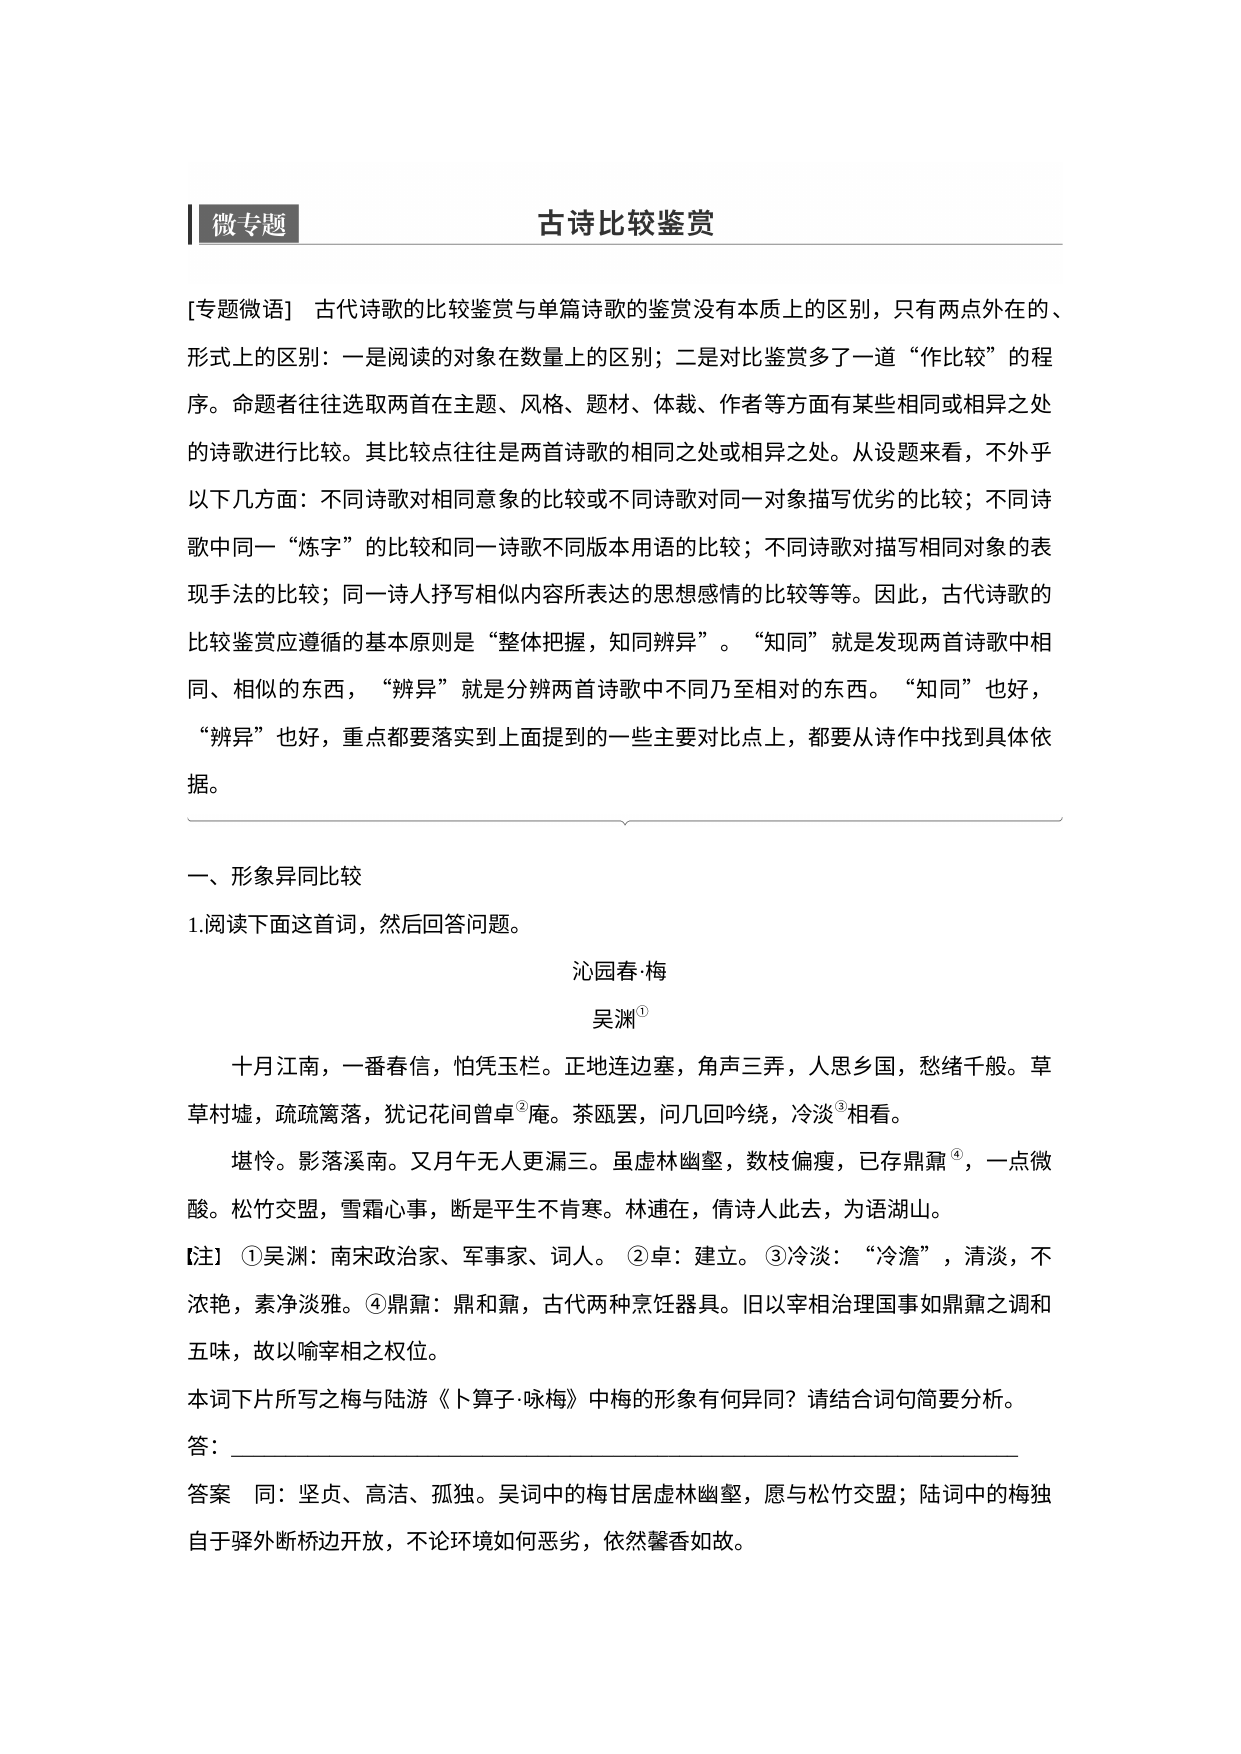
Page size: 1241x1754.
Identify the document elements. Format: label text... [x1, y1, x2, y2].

text 本词下片所写之梅与陆游《卜算子·咏梅》中梅的形象有何异同？请结合词句简要分析。 [187, 1382, 1053, 1413]
picture [187, 162, 1063, 284]
text 答案 同：坚贞、高洁、孤独。吴词中的梅甘居虚林幽壑，愿与松竹交盟；陆词中的梅独自于驿外断桥边开放，不论环境如何恶劣，依然馨香如故。 [187, 1477, 1053, 1556]
text 一、形象异同比较 [187, 859, 1053, 891]
text 吴渊① [187, 1002, 1053, 1033]
text 答：________________________________________________________________________ [187, 1429, 1053, 1461]
text 注 ①吴渊：南宋政治家、军事家、词人。 ②卓：建立。 ③冷淡：“冷澹”，清淡，不浓艳，素净淡雅。④鼎鼐：鼎和鼐，古代两种烹饪器具。旧以宰相治理国事如鼎鼐之调和五味，故以喻宰相之权位。 [187, 1239, 1053, 1366]
picture [187, 814, 1063, 827]
text 堪怜。影落溪南。又月午无人更漏三。虽虚林幽壑，数枝偏瘦，已存鼎鼐④，一点微酸。松竹交盟，雪霜心事，断是平生不肯寒。林逋在，倩诗人此去，为语湖山。 [187, 1144, 1053, 1223]
picture [214, 1248, 220, 1265]
text 沁园春·梅 [187, 954, 1053, 986]
picture [187, 1248, 193, 1265]
text 十月江南，一番春信，怕凭玉栏。正地连边塞，角声三弄，人思乡国，愁绪千般。草草村墟，疏疏篱落，犹记花间曾卓②庵。茶瓯罢，问几回吟绕，冷淡③相看。 [187, 1049, 1053, 1128]
text [专题微语] 古代诗歌的比较鉴赏与单篇诗歌的鉴赏没有本质上的区别，只有两点外在的、形式上的区别：一是阅读的对象在数量上的区别；二是对比鉴赏多了一道“作比较”的程序。命题者往往选取两首在主题、风格、题材、体裁、作者等方面有某些相同或相异之处的诗歌进行比较。其比较点往往是两首诗歌的相同之处或相异之处。从设题来看，不外乎以下几方面：不同诗歌对相同意象的比较或不同诗歌对同一对象描写优劣的比较；不同诗歌中同一“炼字”的比较和同一诗歌不同版本用语的比较；不同诗歌对描写相同对象的表现手法的比较；同一诗人抒写相似内容所表达的思想感情的比较等等。因此，古代诗歌的比较鉴赏应遵循的基本原则是“整体把握，知同辨异”。“知同”就是发现两首诗歌中相同、相似的东西，“辨异”就是分辨两首诗歌中不同乃至相对的东西。“知同”也好，“辨异”也好，重点都要落实到上面提到的一些主要对比点上，都要从诗作中找到具体依据。 [187, 292, 1053, 799]
text 1.阅读下面这首词，然后回答问题。 [187, 907, 1053, 938]
